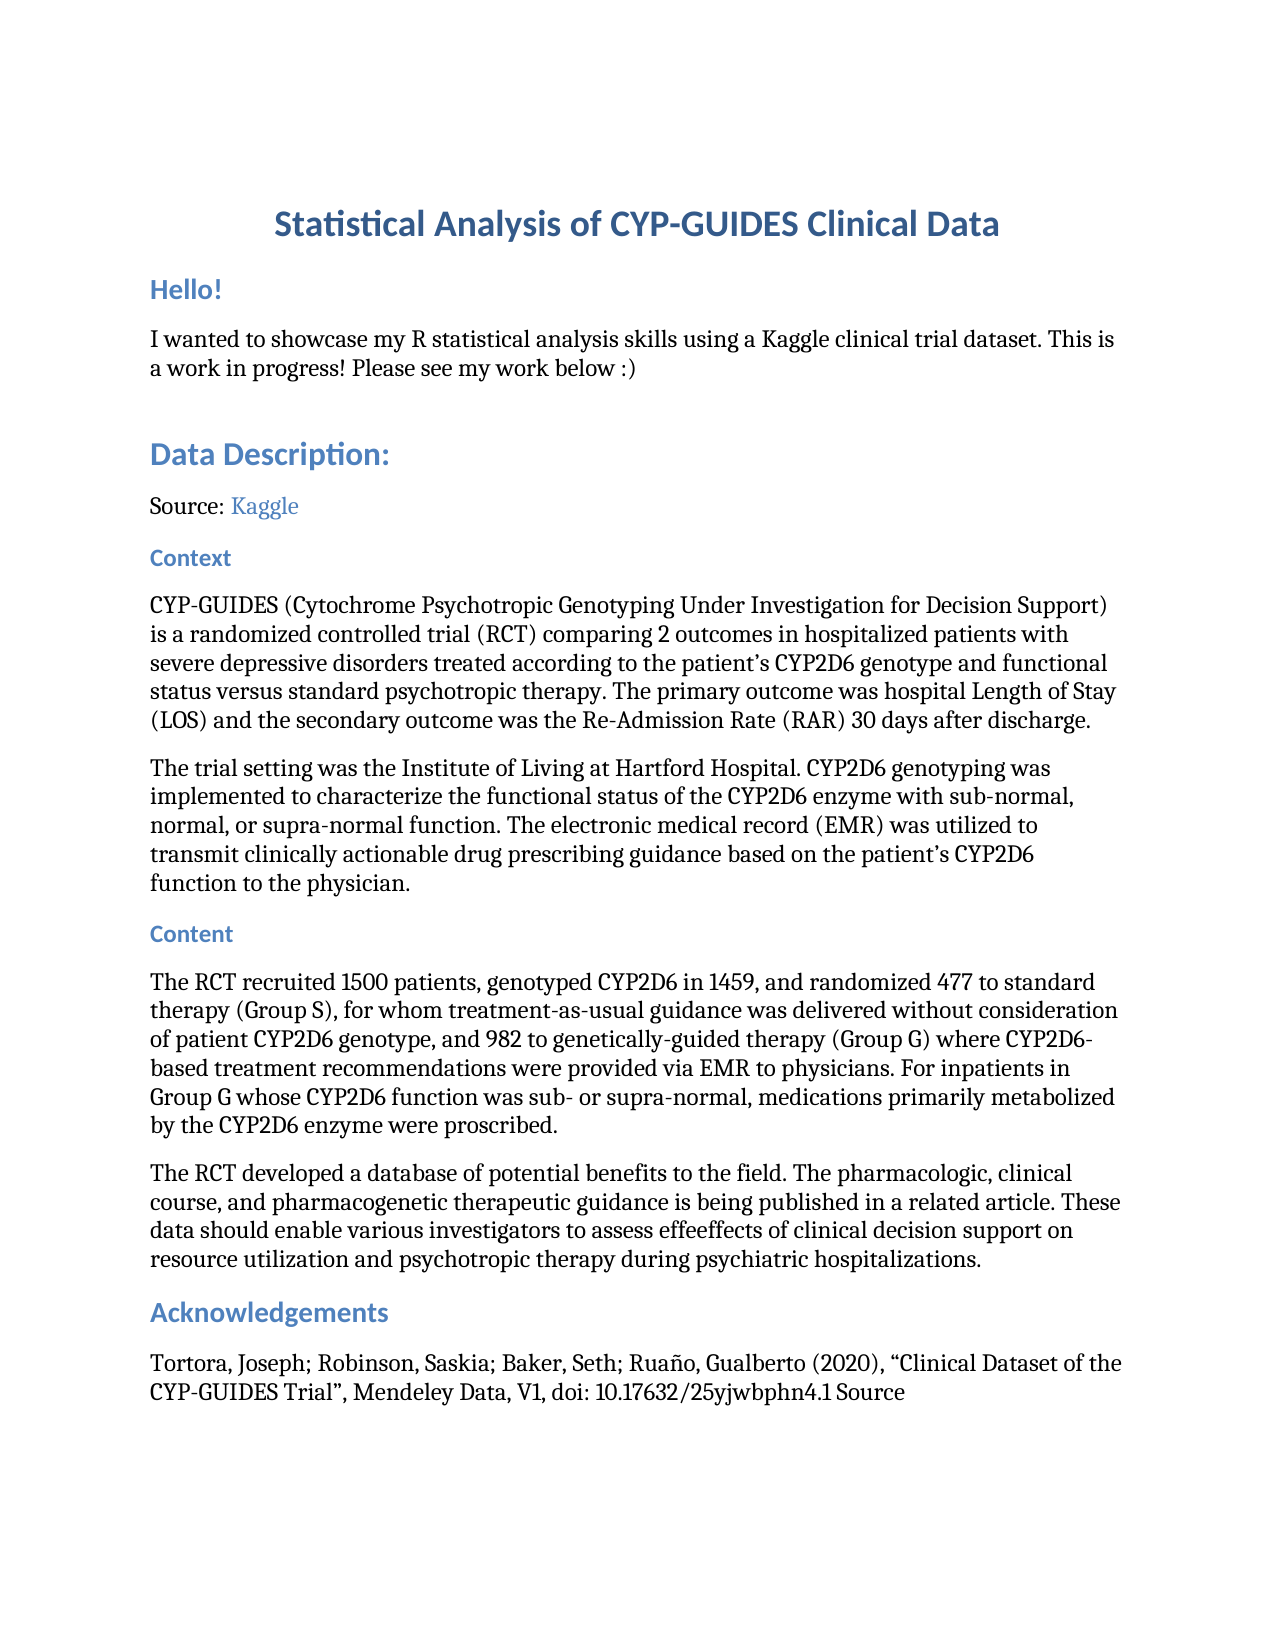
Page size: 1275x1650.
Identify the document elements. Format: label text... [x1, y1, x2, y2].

text The RCT recruited 1500 patients, genotyped CYP2D6 in 1459, and randomized 477 to standard therapy (Group S), for whom treatment-as-usual guidance was delivered without consideration of patient CYP2D6 genotype, and 982 to genetically-guided therapy (Group G) where CYP2D6-based treatment recommendations were provided via EMR to physicians. For inpatients in Group G whose CYP2D6 function was sub- or supra-normal, medications primarily metabolized by the CYP2D6 enzyme were proscribed. [150, 967, 1125, 1140]
text CYP-GUIDES (Cytochrome Psychotropic Genotyping Under Investigation for Decision Support) is a randomized controlled trial (RCT) comparing 2 outcomes in hospitalized patients with severe depressive disorders treated according to the patient’s CYP2D6 genotype and functional status versus standard psychotropic therapy. The primary outcome was hospital Length of Stay (LOS) and the secondary outcome was the Re-Admission Rate (RAR) 30 days after discharge. [150, 591, 1125, 735]
subtitle Hello! [150, 271, 1125, 306]
subtitle Data Description: [150, 433, 1125, 473]
text I wanted to showcase my R statistical analysis skills using a Kaggle clinical trial dataset. This is a work in progress! Please see my work below :) [150, 325, 1125, 383]
text Source: Kaggle [150, 492, 1125, 521]
subtitle Content [150, 918, 1125, 949]
subtitle Context [150, 542, 1125, 572]
subtitle Acknowledgements [150, 1294, 1125, 1330]
text The RCT developed a database of potential benefits to the field. The pharmacologic, clinical course, and pharmacogenetic therapeutic guidance is being published in a related article. These data should enable various investigators to assess effeeffects of clinical decision support on resource utilization and psychotropic therapy during psychiatric hospitalizations. [150, 1159, 1125, 1274]
text The trial setting was the Institute of Living at Hartford Hospital. CYP2D6 genotyping was implemented to characterize the functional status of the CYP2D6 enzyme with sub-normal, normal, or supra-normal function. The electronic medical record (EMR) was utilized to transmit clinically actionable drug prescribing guidance based on the patient’s CYP2D6 function to the physician. [150, 753, 1125, 897]
title Statistical Analysis of CYP-GUIDES Clinical Data [150, 200, 1125, 246]
text Tortora, Joseph; Robinson, Saskia; Baker, Seth; Ruaño, Gualberto (2020), “Clinical Dataset of the CYP-GUIDES Trial”, Mendeley Data, V1, doi: 10.17632/25yjwbphn4.1 Source [150, 1349, 1125, 1406]
